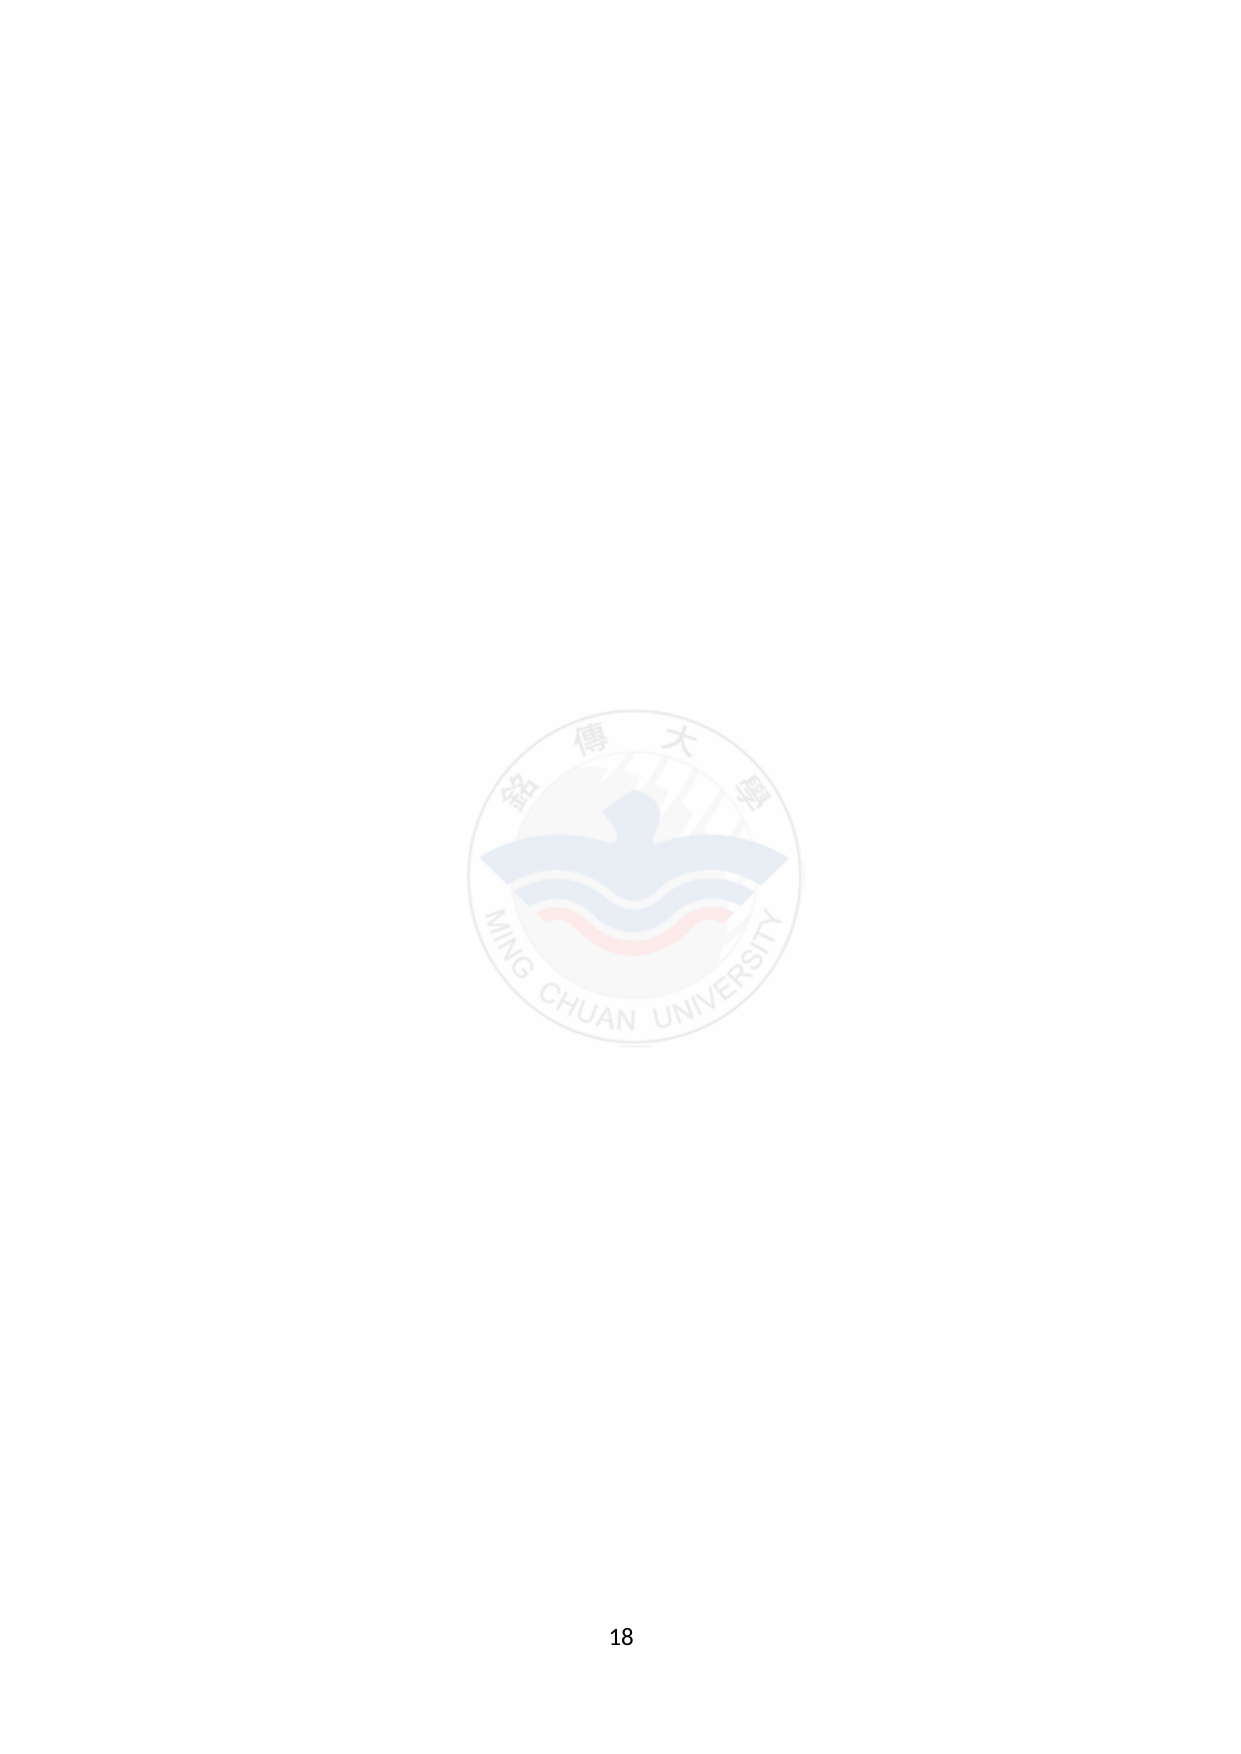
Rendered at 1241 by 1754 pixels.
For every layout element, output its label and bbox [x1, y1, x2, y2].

picture [462, 705, 807, 1049]
